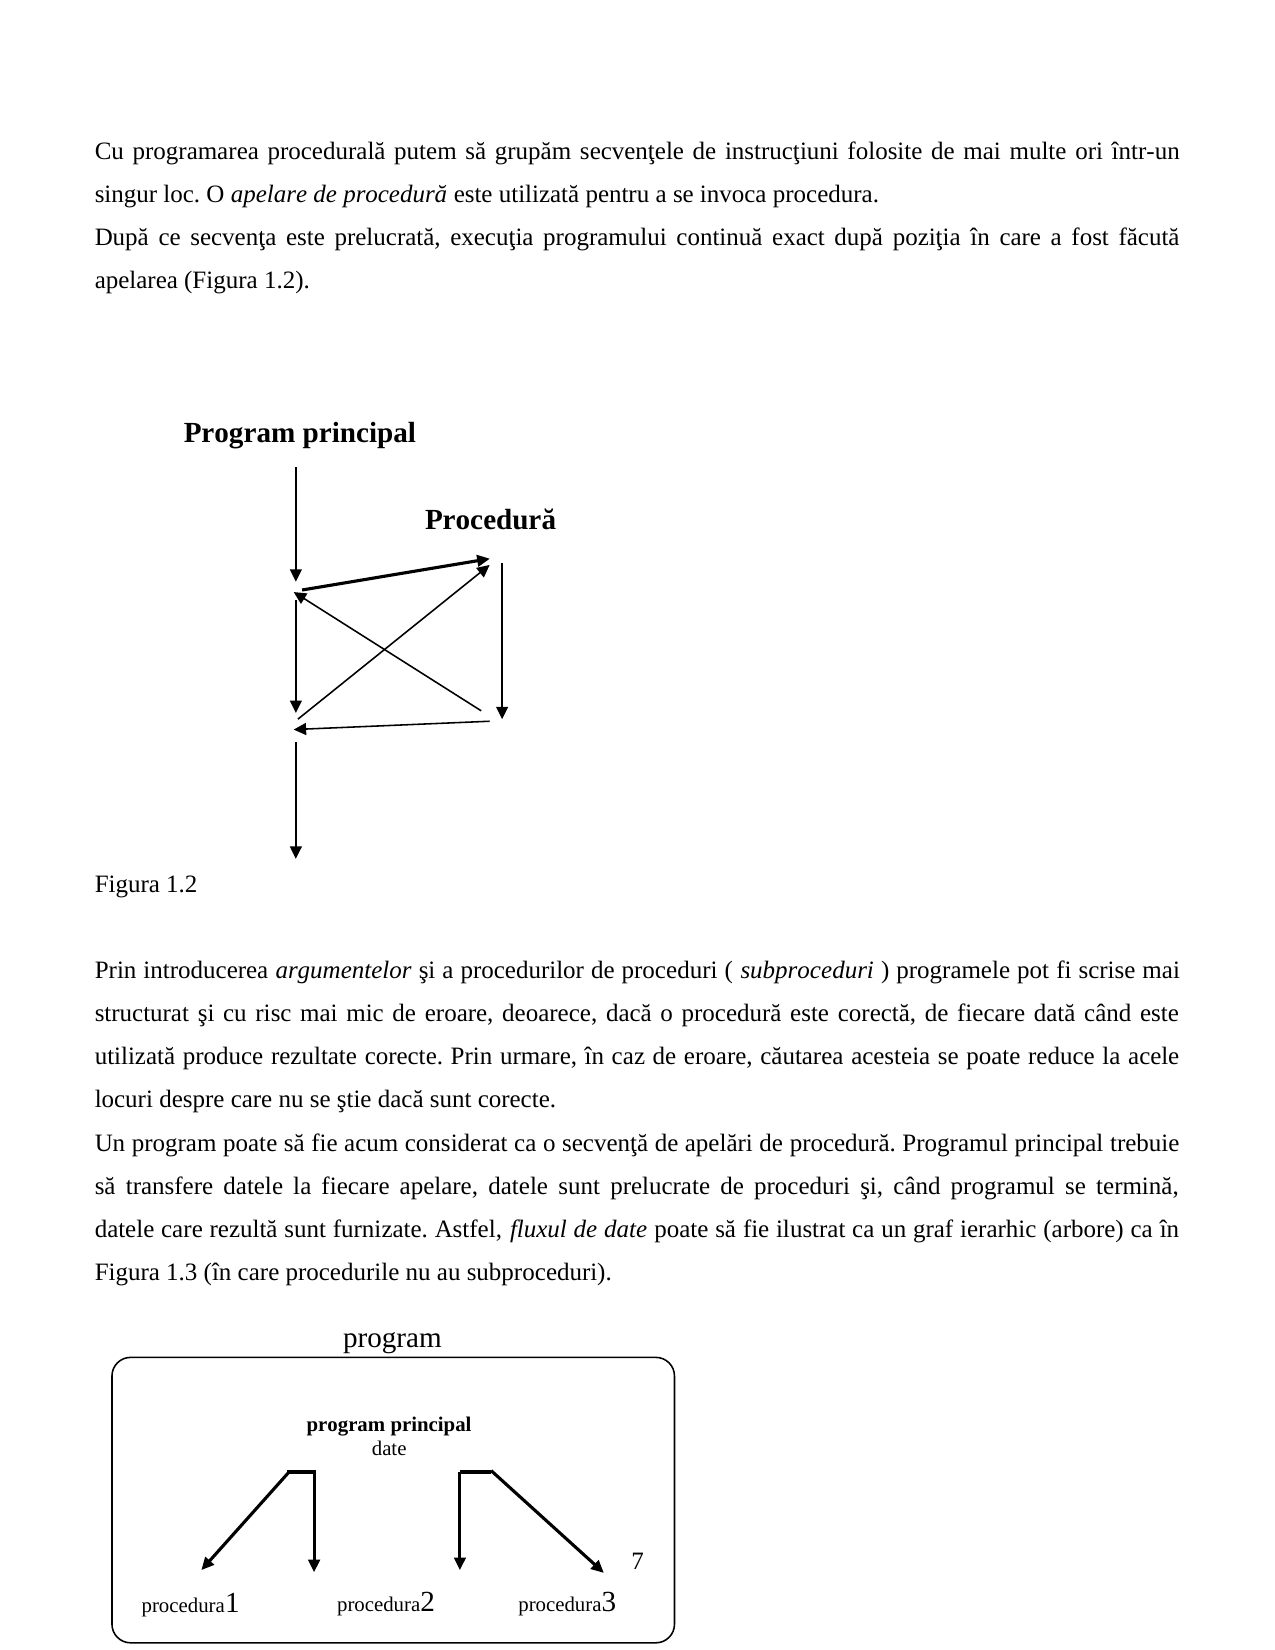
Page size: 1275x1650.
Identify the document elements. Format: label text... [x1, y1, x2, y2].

text Figura 1.2 [94, 869, 1181, 898]
text Un program poate să fie acum considerat ca o secvenţă de apelări de procedură. Programul principal trebuie să transfere datele la fiecare apelare, datele sunt prelucrate de proceduri şi, când programul se termină, datele care rezultă sunt furnizate. Astfel, fluxul de date poate să fie ilustrat ca un graf ierarhic (arbore) ca în Figura 1.3 (în care procedurile nu au subproceduri). [94, 1128, 1181, 1286]
text Cu programarea procedurală putem să grupăm secvenţele de instrucţiuni folosite de mai multe ori într-un singur loc. O apelare de procedură este utilizată pentru a se invoca procedura. [94, 136, 1181, 208]
text Prin introducerea argumentelor şi a procedurilor de proceduri ( subproceduri ) programele pot fi scrise mai structurat şi cu risc mai mic de eroare, deoarece, dacă o procedură este corectă, de fiecare dată când este utilizată produce rezultate corecte. Prin urmare, în caz de eroare, căutarea acesteia se poate reduce la acele locuri despre care nu se ştie dacă sunt corecte. [94, 955, 1181, 1113]
text După ce secvenţa este prelucrată, execuţia programului continuă exact după poziţia în care a fost făcută apelarea (Figura 1.2). [94, 222, 1181, 294]
